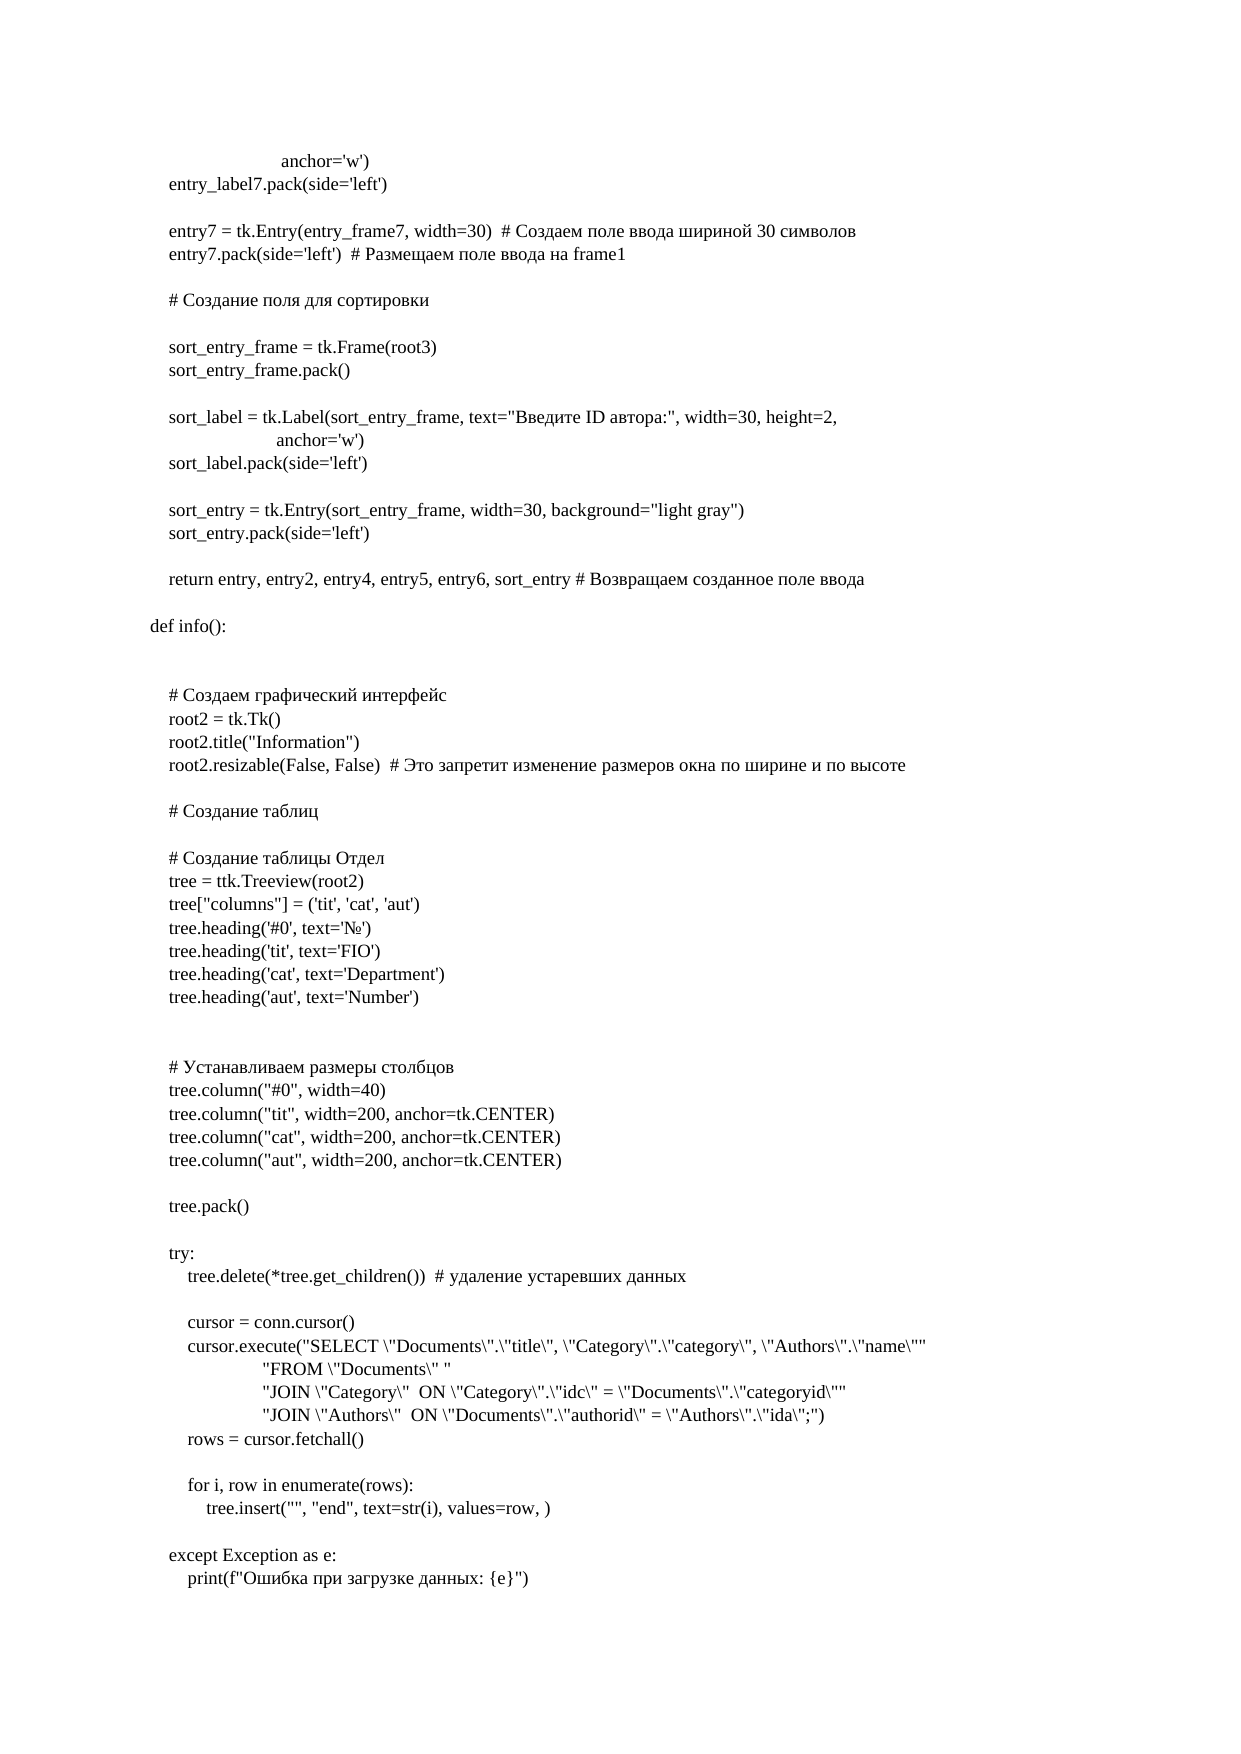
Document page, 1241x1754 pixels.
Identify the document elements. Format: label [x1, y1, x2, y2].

text [150, 150, 1090, 1588]
